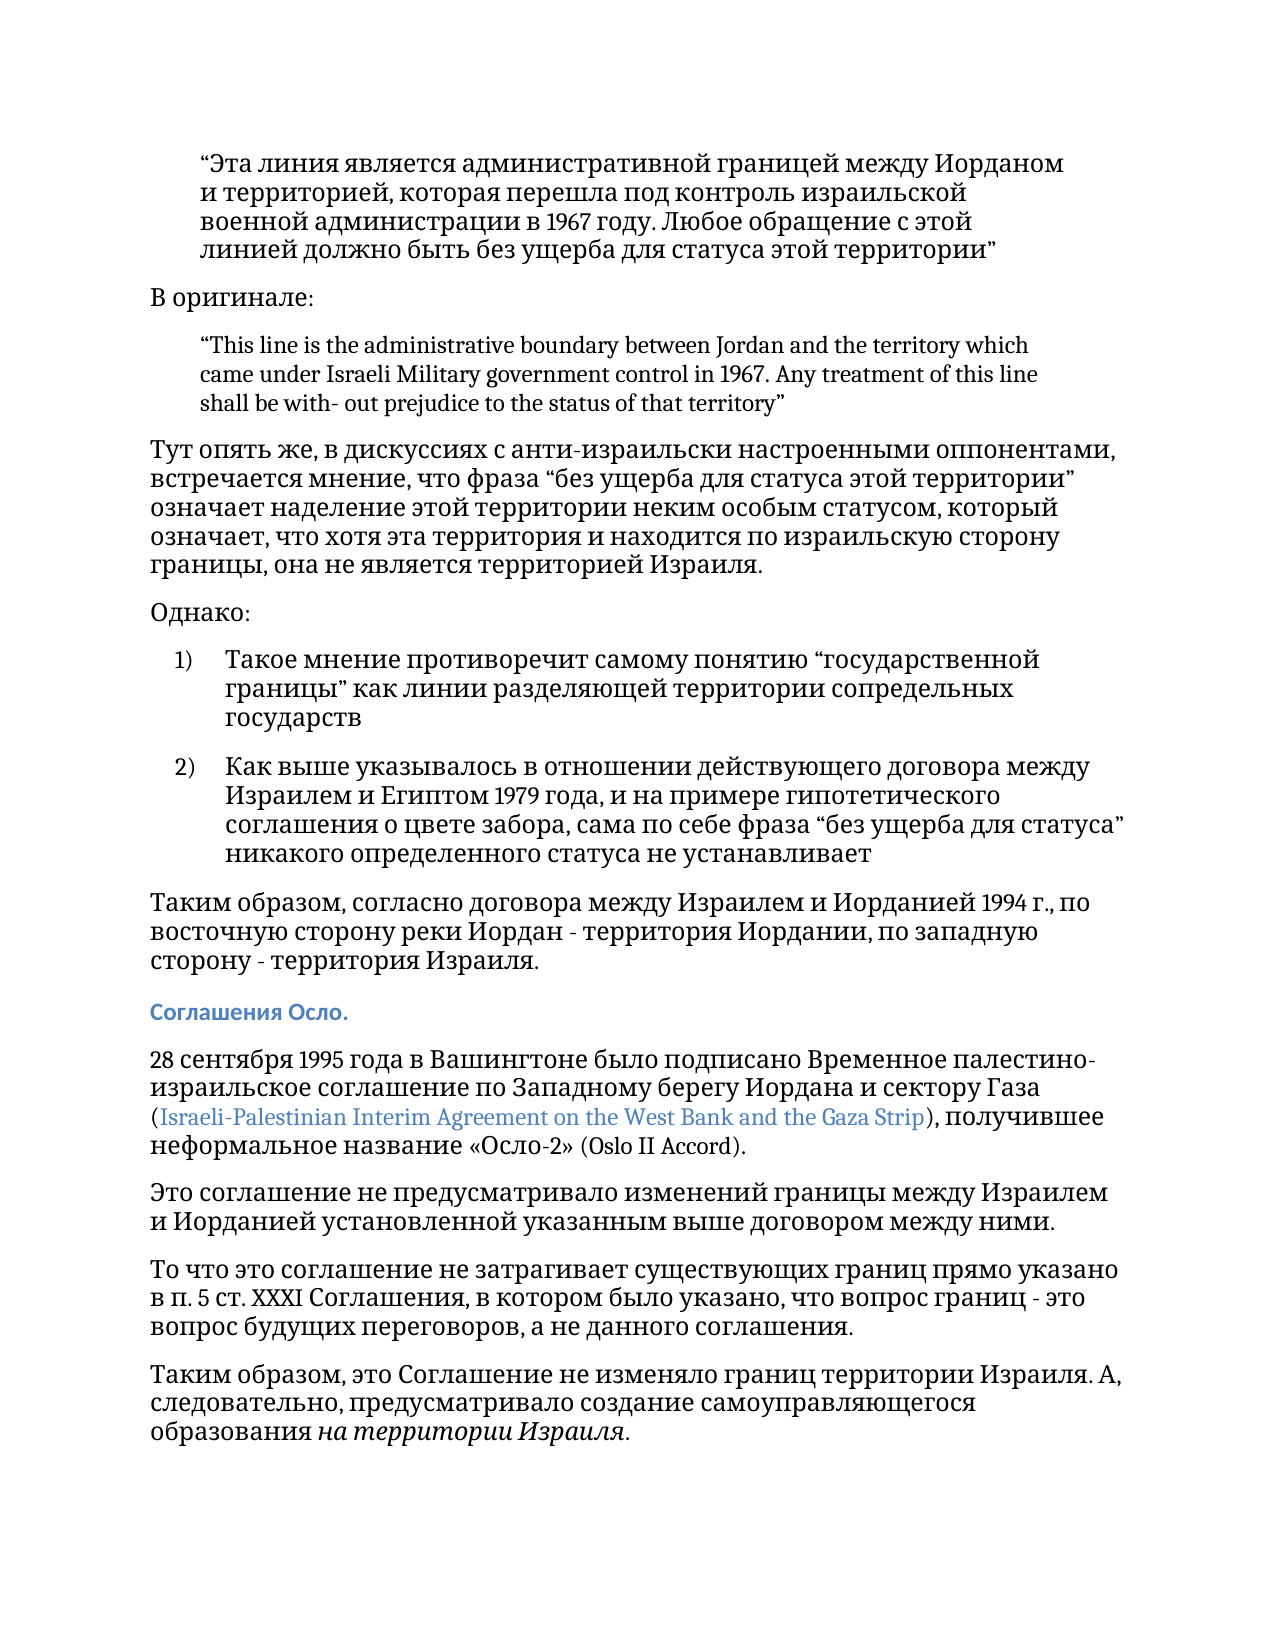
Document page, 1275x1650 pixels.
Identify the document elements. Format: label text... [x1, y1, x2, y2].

text “This line is the administrative boundary between Jordan and the territory which came under Israeli Military government control in 1967. Any treatment of this line shall be with- out prejudice to the status of that territory” [200, 331, 1075, 417]
text Тут опять же, в дискуссиях с анти-израильски настроенными оппонентами, встречается мнение, что фраза “без ущерба для статуса этой территории” означает наделение этой территории неким особым статусом, который означает, что хотя эта территория и находится по израильскую сторону границы, она не является территорией Израиля. [150, 436, 1125, 580]
list Такое мнение противоречит самому понятию “государственной границы” как линии разделяющей территории сопредельных государств [175, 646, 1125, 732]
text То что это соглашение не затрагивает существующих границ прямо указано в п. 5 ст. XXXI Соглашения, в котором было указано, что вопрос границ - это вопрос будущих переговоров, а не данного соглашения. [150, 1256, 1125, 1342]
text 28 сентября 1995 года в Вашингтоне было подписано Временное палестино-израильское соглашение по Западному берегу Иордана и сектору Газа (Israeli-Palestinian Interim Agreement on the West Bank and the Gaza Strip), получившее неформальное название «Осло-2» (Oslo II Accord). [150, 1046, 1125, 1161]
text “Эта линия является административной границей между Иорданом и территорией, которая перешла под контроль израильской военной администрации в 1967 году. Любое обращение с этой линией должно быть без ущерба для статуса этой территории” [200, 150, 1075, 265]
text Таким образом, согласно договора между Израилем и Иорданией 1994 г., по восточную сторону реки Иордан - территория Иордании, по западную сторону - территория Израиля. [150, 889, 1125, 975]
subtitle Соглашения Осло. [150, 996, 1125, 1027]
text В оригинале: [150, 284, 1125, 312]
text Таким образом, это Соглашение не изменяло границ территории Израиля. А, следовательно, предусматривало создание самоуправляющегося образования на территории Израиля. [150, 1361, 1125, 1447]
list Как выше указывалось в отношении действующего договора между Израилем и Египтом 1979 года, и на примере гипотетического соглашения о цвете забора, сама по себе фраза “без ущерба для статуса” никакого определенного статуса не устанавливает [175, 753, 1125, 868]
text Однако: [150, 599, 1125, 627]
text Это соглашение не предусматривало изменений границы между Израилем и Иорданией установленной указанным выше договором между ними. [150, 1179, 1125, 1237]
